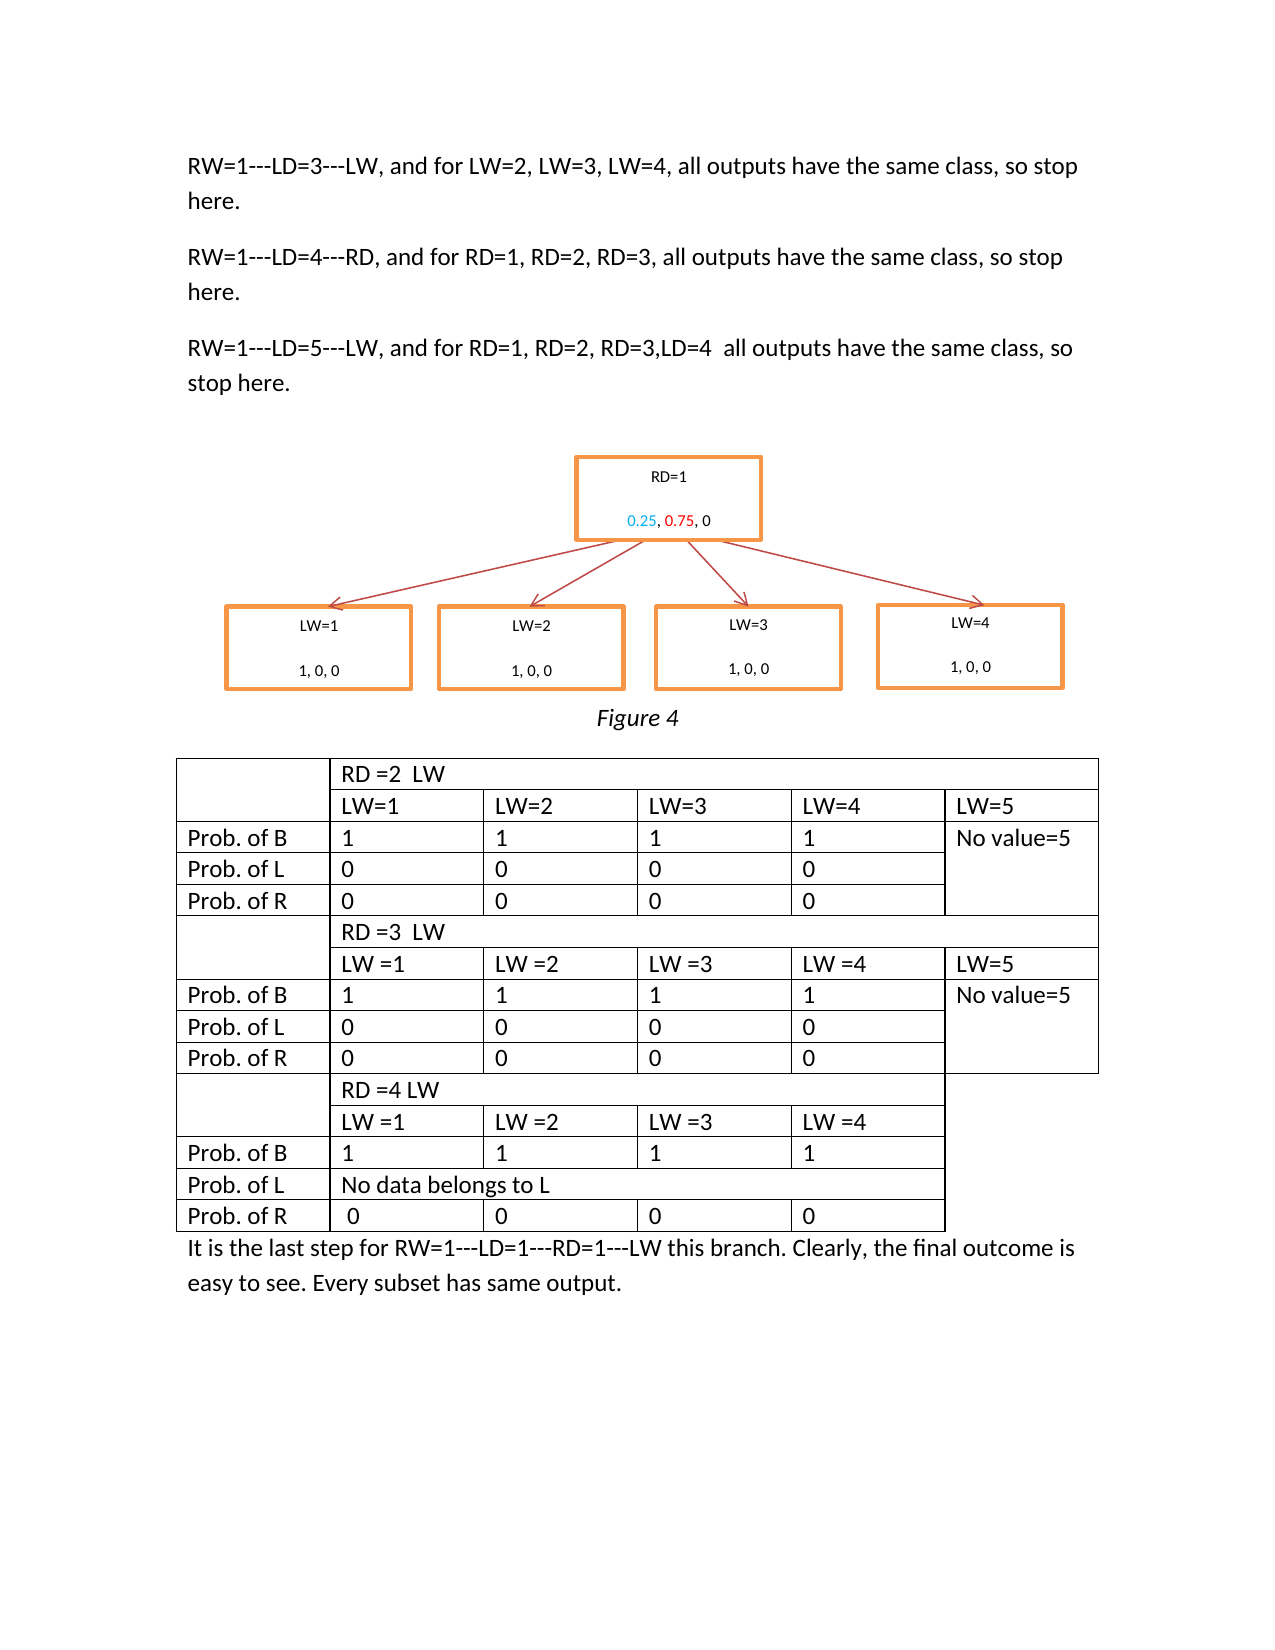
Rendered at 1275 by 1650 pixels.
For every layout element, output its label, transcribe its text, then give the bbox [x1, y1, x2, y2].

text It is the last step for RW=1---LD=1---RD=1---LW this branch. Clearly, the final outcome is easy to see. Every subset has same output. [187, 1232, 1087, 1297]
table_cell 0 [638, 1011, 791, 1042]
table_cell LW =2 [484, 1106, 637, 1136]
table_cell 0 [331, 1011, 483, 1042]
table_cell LW=5 [946, 790, 1098, 821]
table_cell 0 [331, 885, 483, 915]
table_cell 1 [792, 1137, 944, 1168]
table_cell LW=3 [638, 790, 791, 821]
table_cell 1 [638, 980, 791, 1010]
table_cell LW =2 [484, 948, 637, 978]
table_cell 0 [638, 1200, 791, 1231]
table_cell 1 [484, 1137, 637, 1168]
table_cell 0 [484, 885, 637, 915]
table_cell 0 [792, 1043, 944, 1073]
table_cell Prob. of R [177, 885, 329, 915]
table_cell 1 [484, 822, 637, 852]
table_cell LW =3 [638, 948, 791, 978]
table_cell 1 [331, 980, 483, 1010]
table_cell 1 [331, 1137, 483, 1168]
table_cell 0 [484, 853, 637, 884]
table_cell 0 [331, 853, 483, 884]
table_cell Prob. of B [177, 822, 329, 852]
table_cell 0 [638, 885, 791, 915]
table_cell 0 [331, 1043, 483, 1073]
table_cell 0 [484, 1011, 637, 1042]
table_cell No value=5 [946, 980, 1098, 1073]
table_cell Prob. of L [177, 853, 329, 884]
table_cell Prob. of R [177, 1043, 329, 1073]
table_cell 0 [792, 853, 944, 884]
table_cell LW =3 [638, 1106, 791, 1136]
table_cell 0 [484, 1200, 637, 1231]
table_cell LW=1 [331, 790, 483, 821]
table_cell LW =4 [792, 1106, 944, 1136]
table_cell 0 [792, 885, 944, 915]
table_cell Prob. of L [177, 1169, 329, 1199]
table_cell 1 [792, 822, 944, 852]
table_cell LW=5 [946, 948, 1098, 978]
table_cell 0 [792, 1200, 944, 1231]
text RW=1---LD=3---LW, and for LW=2, LW=3, LW=4, all outputs have the same class, so stop here. [187, 150, 1087, 216]
table_cell LW =1 [331, 948, 483, 978]
table_cell Prob. of L [177, 1011, 329, 1042]
table_header RD =2 LW [331, 759, 1098, 789]
table_cell No value=5 [946, 822, 1098, 915]
table_cell Prob. of R [177, 1200, 329, 1231]
table_cell [177, 1074, 329, 1136]
table_cell 1 [484, 980, 637, 1010]
table_cell LW =1 [331, 1106, 483, 1136]
table_cell 0 [638, 853, 791, 884]
text RW=1---LD=4---RD, and for RD=1, RD=2, RD=3, all outputs have the same class, so stop here. [187, 241, 1087, 306]
table_cell Prob. of B [177, 980, 329, 1010]
table_cell 0 [484, 1043, 637, 1073]
table_header [177, 759, 329, 821]
text Figure 4 [187, 702, 1087, 732]
table_cell LW =4 [792, 948, 944, 978]
table_cell LW=4 [792, 790, 944, 821]
table_cell 1 [331, 822, 483, 852]
text RW=1---LD=5---LW, and for RD=1, RD=2, RD=3,LD=4 all outputs have the same class, so stop here. [187, 332, 1087, 397]
table_cell No data belongs to L [331, 1169, 944, 1199]
table_cell Prob. of B [177, 1137, 329, 1168]
table_cell 0 [792, 1011, 944, 1042]
table_cell RD =3 LW [331, 916, 1098, 947]
table_cell 1 [638, 822, 791, 852]
table_cell [177, 916, 329, 978]
table_cell 1 [792, 980, 944, 1010]
table_cell LW=2 [484, 790, 637, 821]
table_cell 0 [331, 1200, 483, 1231]
table_cell 0 [638, 1043, 791, 1073]
table_cell RD =4 LW [331, 1074, 944, 1105]
table_cell 1 [638, 1137, 791, 1168]
